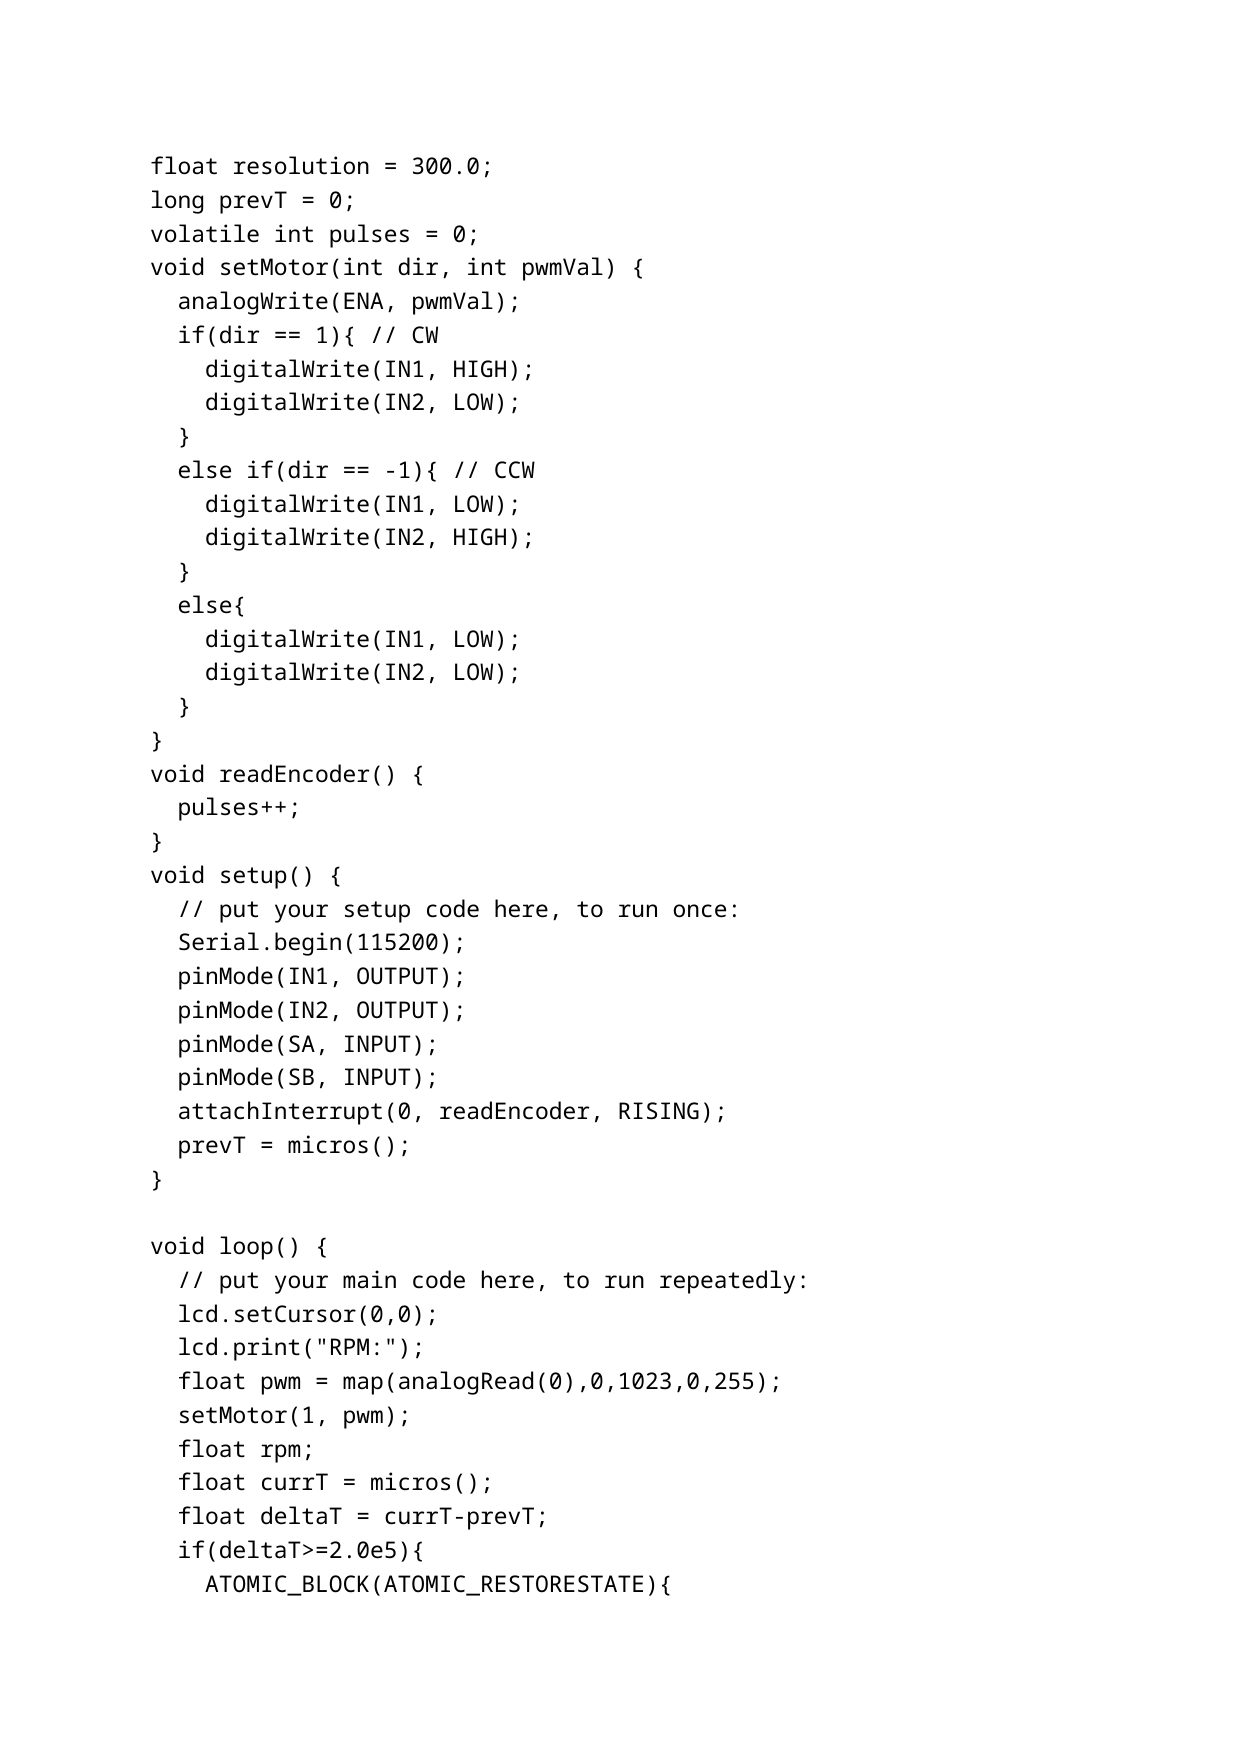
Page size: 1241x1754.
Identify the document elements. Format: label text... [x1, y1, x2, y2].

list lcd.setCursor(0,0); [150, 1297, 1090, 1329]
list void setup() { [150, 859, 1090, 890]
list digitalWrite(IN1, LOW); [150, 487, 1090, 519]
list float currT = micros(); [150, 1466, 1090, 1497]
list float rpm; [150, 1432, 1090, 1464]
list pinMode(IN2, OUTPUT); [150, 994, 1090, 1025]
list prevT = micros(); [150, 1129, 1090, 1160]
list long prevT = 0; [150, 184, 1090, 215]
list } [150, 724, 1090, 755]
list pinMode(SB, INPUT); [150, 1061, 1090, 1092]
list setMotor(1, pwm); [150, 1399, 1090, 1430]
list volatile int pulses = 0; [150, 217, 1090, 249]
list float deltaT = currT-prevT; [150, 1500, 1090, 1531]
list else if(dir == -1){ // CCW [150, 454, 1090, 485]
list ATOMIC_BLOCK(ATOMIC_RESTORESTATE){ [150, 1567, 1090, 1599]
list float pwm = map(analogRead(0),0,1023,0,255); [150, 1365, 1090, 1396]
list Serial.begin(115200); [150, 926, 1090, 957]
list pinMode(IN1, OUTPUT); [150, 960, 1090, 991]
list if(deltaT>=2.0e5){ [150, 1534, 1090, 1565]
list void setMotor(int dir, int pwmVal) { [150, 251, 1090, 282]
list void readEncoder() { [150, 757, 1090, 789]
list digitalWrite(IN2, LOW); [150, 386, 1090, 417]
list } [150, 825, 1090, 856]
list digitalWrite(IN2, LOW); [150, 656, 1090, 687]
list digitalWrite(IN1, LOW); [150, 622, 1090, 654]
list digitalWrite(IN1, HIGH); [150, 352, 1090, 384]
list pulses++; [150, 791, 1090, 822]
list if(dir == 1){ // CW [150, 319, 1090, 350]
list digitalWrite(IN2, HIGH); [150, 521, 1090, 552]
list // put your setup code here, to run once: [150, 892, 1090, 924]
list float resolution = 300.0; [150, 150, 1090, 181]
list } [150, 1162, 1090, 1194]
list lcd.print("RPM:"); [150, 1331, 1090, 1362]
list // put your main code here, to run repeatedly: [150, 1264, 1090, 1295]
list attachInterrupt(0, readEncoder, RISING); [150, 1095, 1090, 1126]
list } [150, 420, 1090, 451]
list pinMode(SA, INPUT); [150, 1027, 1090, 1059]
list void loop() { [150, 1230, 1090, 1261]
list else{ [150, 589, 1090, 620]
list } [150, 555, 1090, 586]
list analogWrite(ENA, pwmVal); [150, 285, 1090, 316]
list } [150, 690, 1090, 721]
